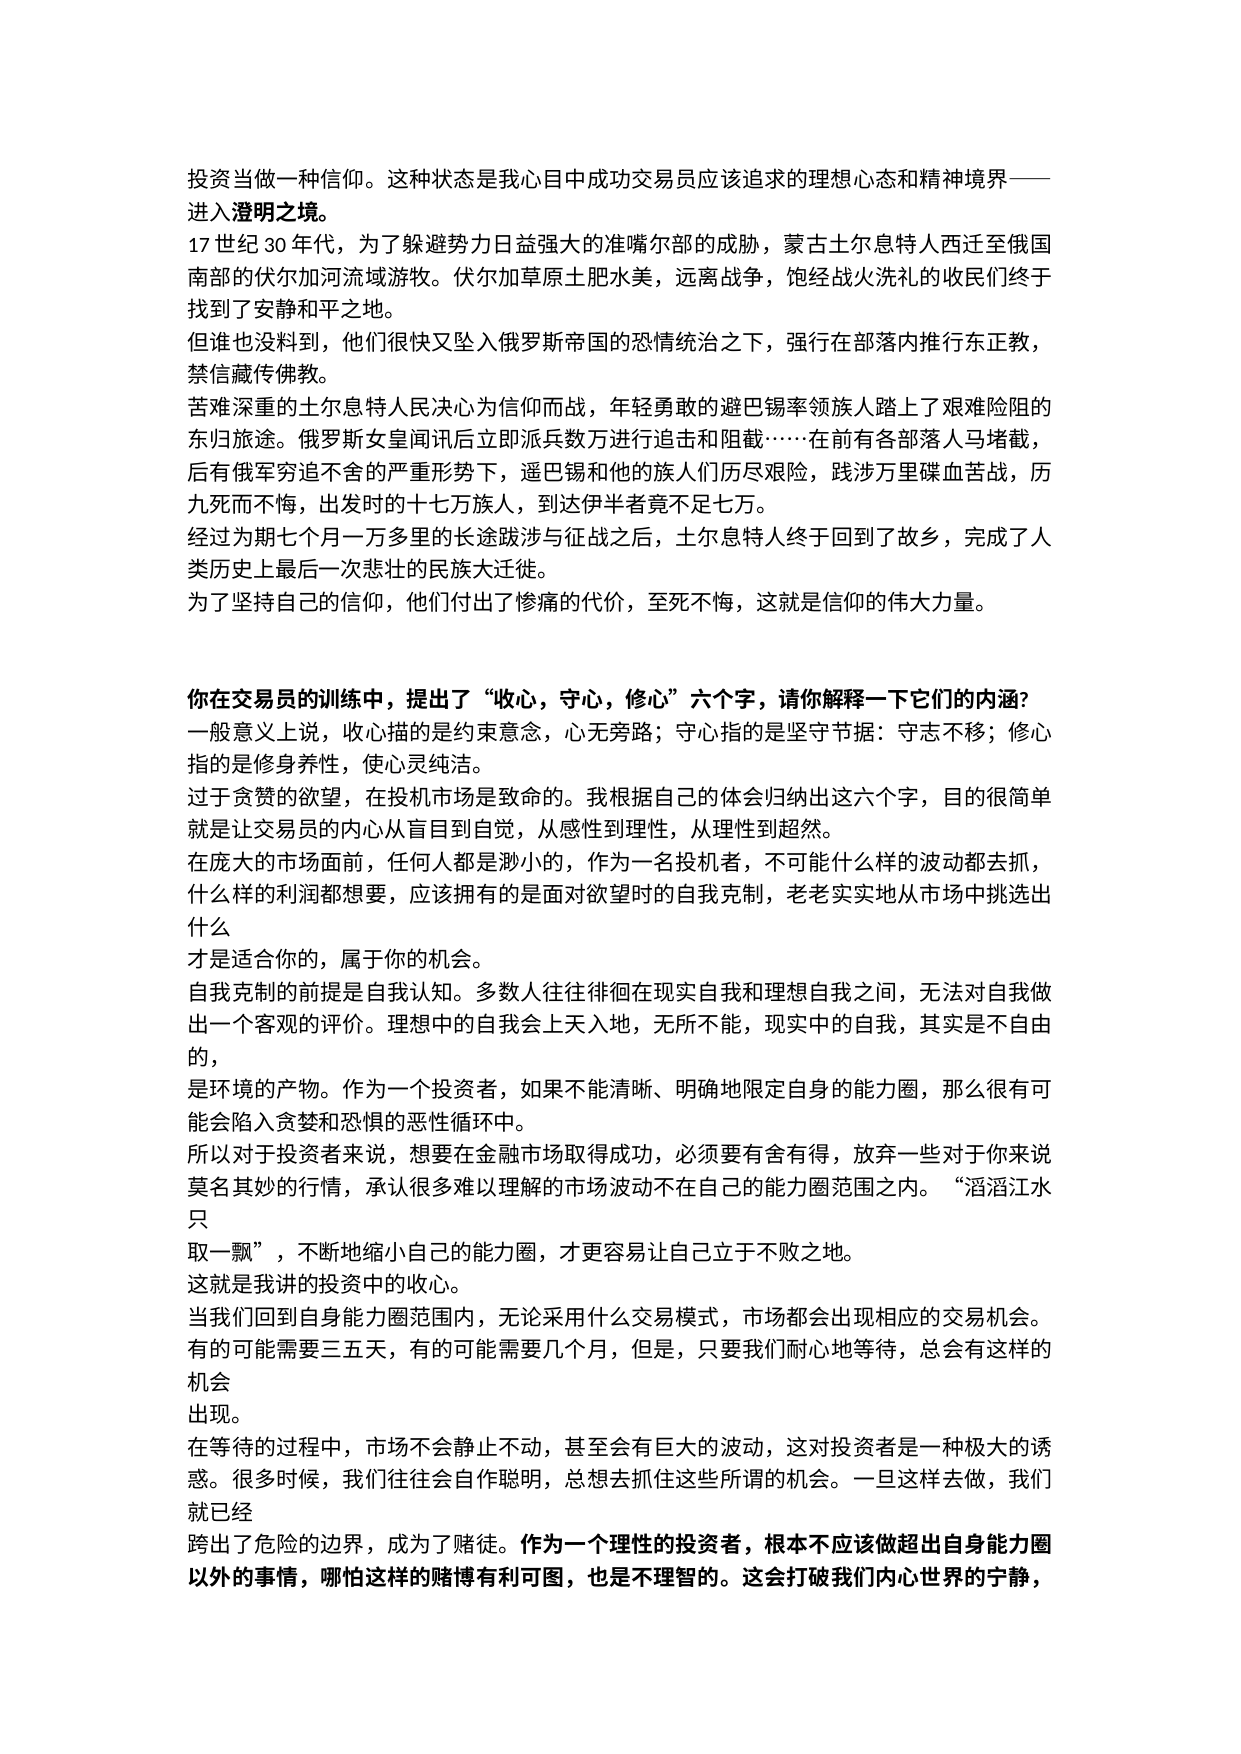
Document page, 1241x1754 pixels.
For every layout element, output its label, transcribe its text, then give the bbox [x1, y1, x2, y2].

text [187, 1527, 1053, 1592]
text 为了坚持自己的信仰，他们付出了惨痛的代价，至死不悔，这就是信仰的伟大力量。 [187, 584, 1053, 617]
text 是环境的产物。作为一个投资者，如果不能清晰、明确地限定自身的能力圈，那么很有可能会陷入贪婪和恐惧的恶性循环中。 [187, 1072, 1053, 1137]
text 17世纪30年代，为了躲避势力日益强大的准嘴尔部的成胁，蒙古土尔息特人西迁至俄国南部的伏尔加河流域游牧。伏尔加草原土肥水美，远离战争，饱经战火洗礼的收民们终于找到了安静和平之地。 [187, 227, 1053, 324]
text 但谁也没料到，他们很快又坠入俄罗斯帝国的恐情统治之下，强行在部落内推行东正教，禁信藏传佛教。 [187, 324, 1053, 389]
text 出现。 [187, 1397, 1053, 1429]
text 当我们回到自身能力圈范围内，无论采用什么交易模式，市场都会出现相应的交易机会。有的可能需要三五天，有的可能需要几个月，但是，只要我们耐心地等待，总会有这样的机会 [187, 1299, 1053, 1397]
text 过于贪赞的欲望，在投机市场是致命的。我根据自己的体会归纳出这六个字，目的很简单，就是让交易员的内心从盲目到自觉，从感性到理性，从理性到超然。 [187, 779, 1053, 844]
text 这就是我讲的投资中的收心。 [187, 1267, 1053, 1299]
text 所以对于投资者来说，想要在金融市场取得成功，必须要有舍有得，放弃一些对于你来说莫名其妙的行情，承认很多难以理解的市场波动不在自己的能力圈范围之内。“滔滔江水只 [187, 1137, 1053, 1234]
text 在庞大的市场面前，任何人都是渺小的，作为一名投机者，不可能什么样的波动都去抓，什么样的利润都想要，应该拥有的是面对欲望时的自我克制，老老实实地从市场中挑选出什么 [187, 844, 1053, 942]
text 一般意义上说，收心描的是约束意念，心无旁路；守心指的是坚守节据：守志不移；修心指的是修身养性，使心灵纯洁。 [187, 714, 1053, 779]
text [187, 162, 1053, 227]
text 苦难深重的土尔息特人民决心为信仰而战，年轻勇敢的避巴锡率领族人踏上了艰难险阻的东归旅途。俄罗斯女皇闻讯后立即派兵数万进行追击和阻截……在前有各部落人马堵截，后有俄军穷追不舍的严重形势下，遥巴锡和他的族人们历尽艰险，践涉万里碟血苦战，历九死而不悔，出发时的十七万族人，到达伊半者竟不足七万。 [187, 389, 1053, 519]
text 才是适合你的，属于你的机会。 [187, 942, 1053, 974]
text 经过为期七个月一万多里的长途跋涉与征战之后，土尔息特人终于回到了故乡，完成了人类历史上最后一次悲壮的民族大迁徙。 [187, 519, 1053, 584]
text 自我克制的前提是自我认知。多数人往往徘徊在现实自我和理想自我之间，无法对自我做出一个客观的评价。理想中的自我会上天入地，无所不能，现实中的自我，其实是不自由的， [187, 974, 1053, 1072]
text 取一飘”，不断地缩小自己的能力圈，才更容易让自己立于不败之地。 [187, 1234, 1053, 1267]
text 在等待的过程中，市场不会静止不动，甚至会有巨大的波动，这对投资者是一种极大的诱惑。很多时候，我们往往会自作聪明，总想去抓住这些所谓的机会。一旦这样去做，我们就已经 [187, 1429, 1053, 1527]
text 你在交易员的训练中，提出了“收心，守心，修心”六个字，请你解释一下它们的内涵? [187, 682, 1053, 714]
